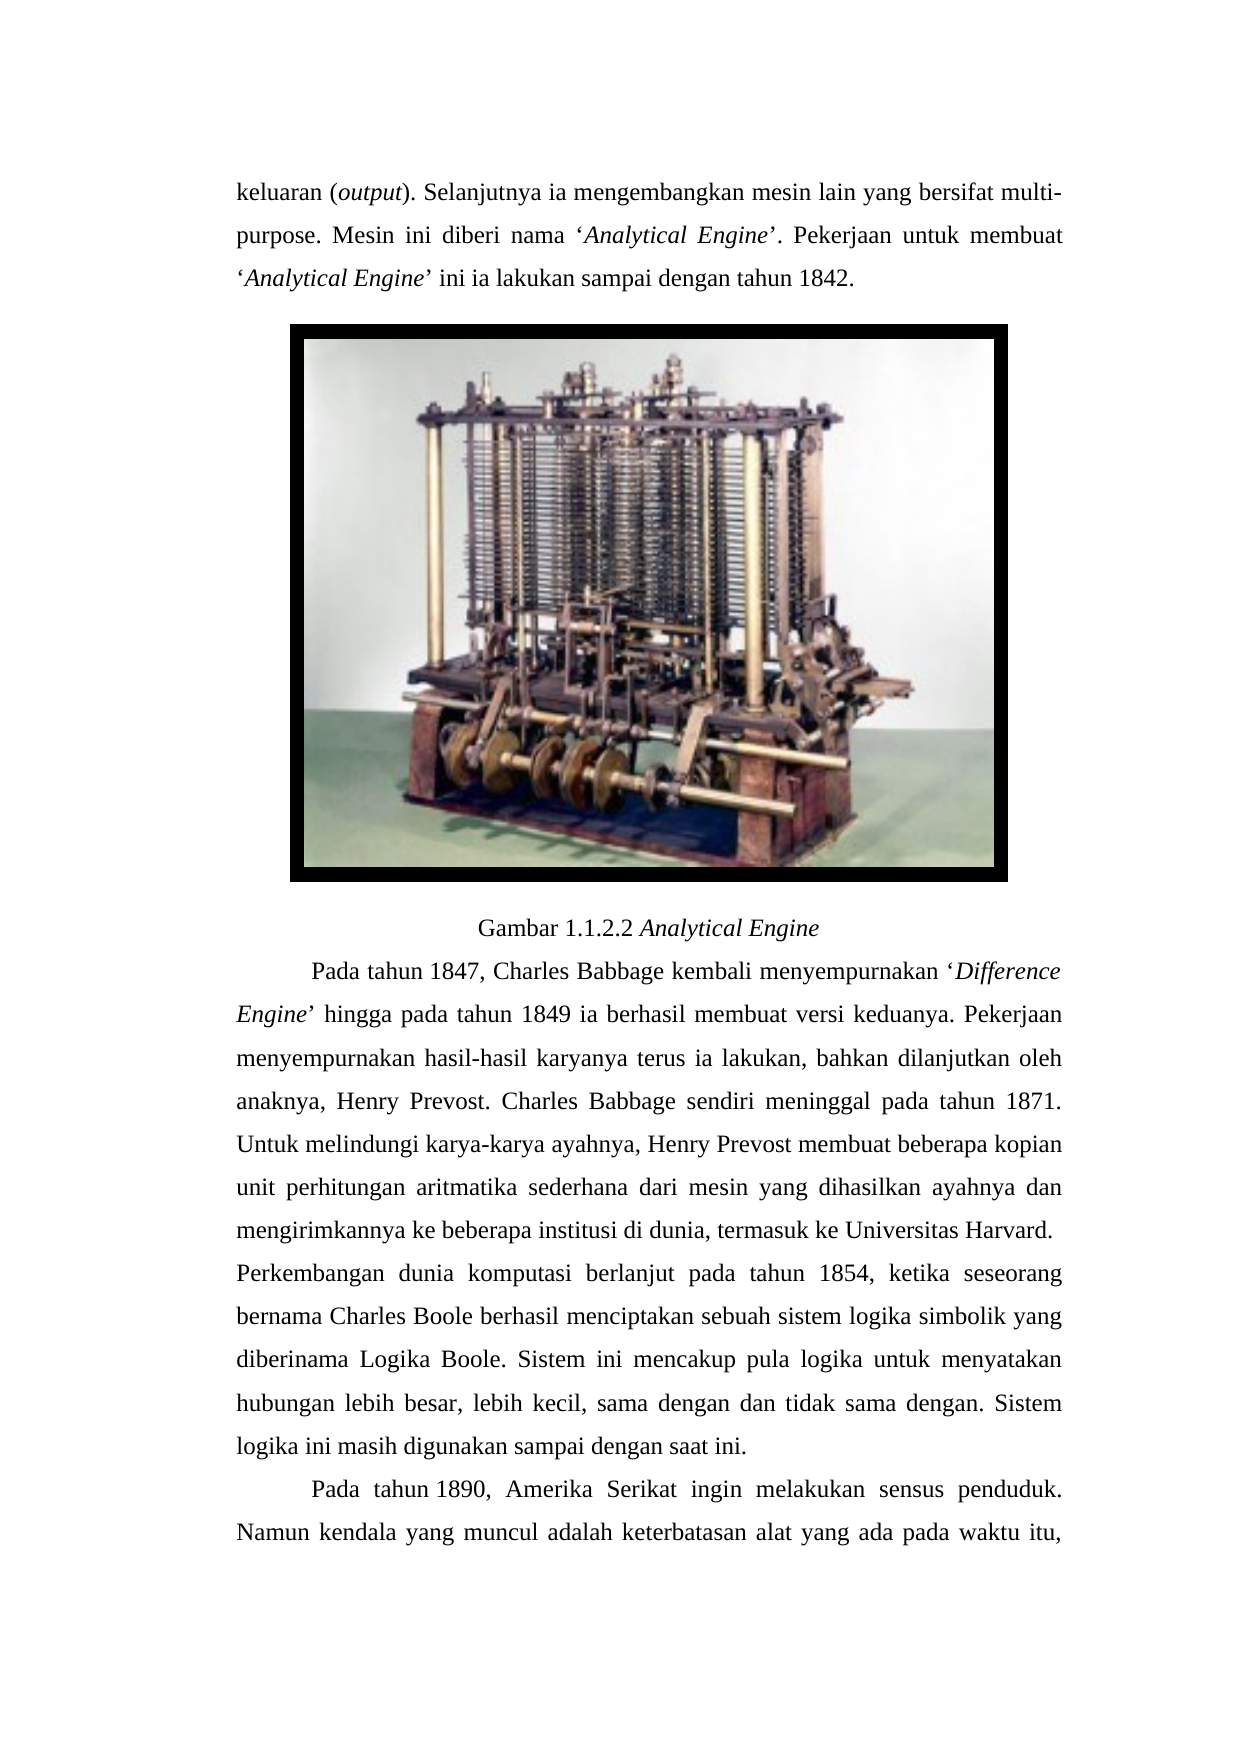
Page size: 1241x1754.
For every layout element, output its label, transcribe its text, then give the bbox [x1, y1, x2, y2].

text Pada tahun 1847, Charles Babbage kembali menyempurnakan ‘Difference Engine’ hingga pada tahun 1849 ia berhasil membuat versi keduanya. Pekerjaan menyempurnakan hasil-hasil karyanya terus ia lakukan, bahkan dilanjutkan oleh anaknya, Henry Prevost. Charles Babbage sendiri meninggal pada tahun 1871. Untuk melindungi karya-karya ayahnya, Henry Prevost membuat beberapa kopian unit perhitungan aritmatika sederhana dari mesin yang dihasilkan ayahnya dan mengirimkannya ke beberapa institusi di dunia, termasuk ke Universitas Harvard. [236, 956, 1063, 1244]
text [236, 177, 1063, 292]
picture [304, 339, 994, 867]
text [236, 1474, 1063, 1546]
text Gambar 1.1.2.2 Analytical Engine [236, 913, 1063, 942]
text Perkembangan dunia komputasi berlanjut pada tahun 1854, ketika seseorang bernama Charles Boole berhasil menciptakan sebuah sistem logika simbolik yang diberinama Logika Boole. Sistem ini mencakup pula logika untuk menyatakan hubungan lebih besar, lebih kecil, sama dengan dan tidak sama dengan. Sistem logika ini masih digunakan sampai dengan saat ini. [236, 1258, 1063, 1459]
